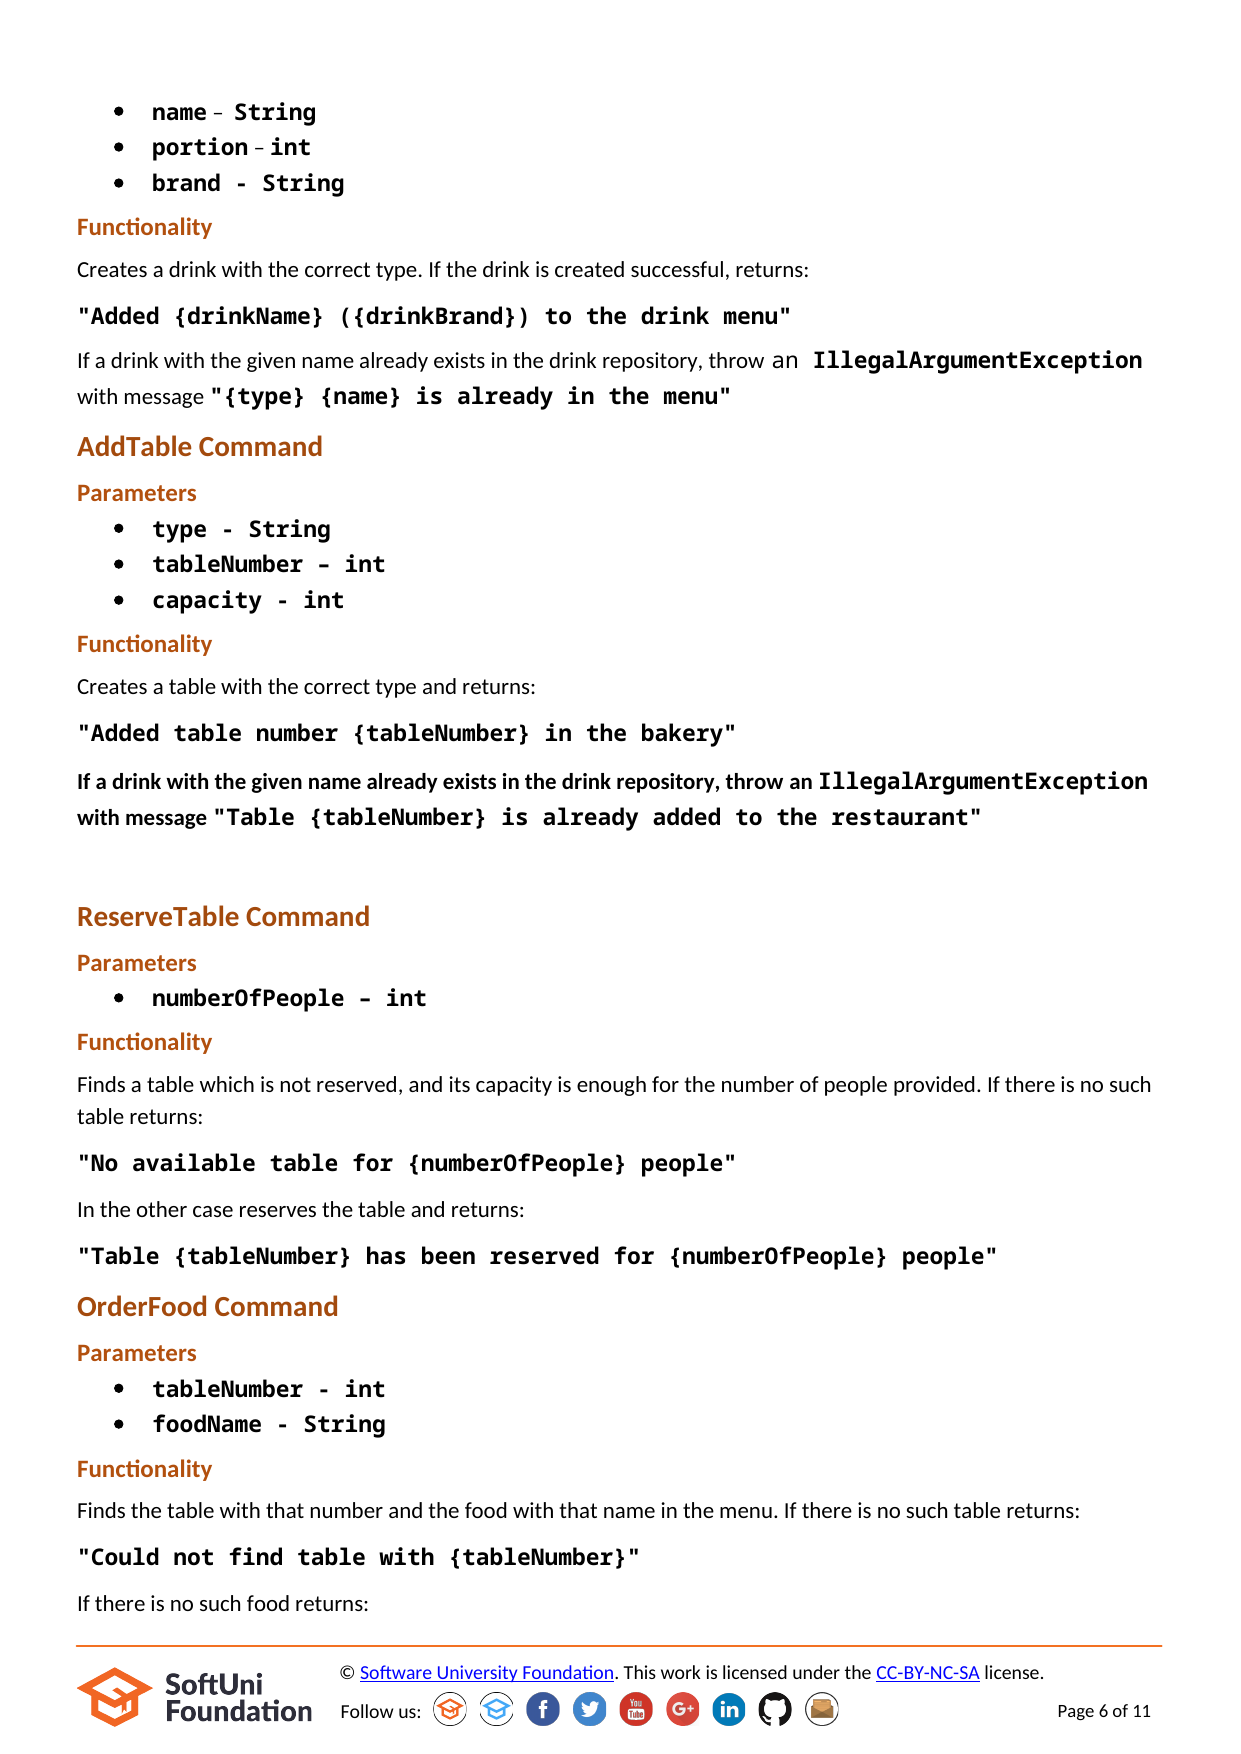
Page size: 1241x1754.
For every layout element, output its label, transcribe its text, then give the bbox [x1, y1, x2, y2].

picture [727, 1707, 738, 1717]
list tableNumber – int [114, 548, 1163, 580]
subtitle Functionality [77, 212, 1163, 242]
text "Could not find table with {tableNumber}" [77, 1541, 1163, 1572]
list capacity - int [114, 584, 1163, 616]
text If a drink with the given name already exists in the drink repository, throw an IllegalArgumentException with message "{type} {name} is already in the menu" [77, 344, 1163, 411]
picture [712, 1716, 722, 1726]
subtitle AddTable Command [77, 428, 1163, 464]
picture [758, 1692, 792, 1726]
list portion – int [114, 131, 1163, 163]
subtitle Parameters [77, 477, 1163, 508]
picture [805, 1692, 839, 1726]
list type - String [114, 512, 1163, 544]
text In the other case reserves the table and returns: [77, 1195, 1163, 1223]
list foodName - String [114, 1408, 1163, 1440]
text If a drink with the given name already exists in the drink repository, throw an IllegalArgumentException with message "Table {tableNumber} is already added to the restaurant" [77, 765, 1163, 832]
text Creates a drink with the correct type. If the drink is created successful, returns: [77, 255, 1163, 283]
picture [736, 1693, 746, 1703]
list name – String [114, 95, 1163, 127]
picture [526, 1692, 560, 1726]
subtitle Functionality [77, 1026, 1163, 1057]
subtitle Parameters [77, 947, 1163, 978]
picture [712, 1693, 722, 1703]
picture [573, 1692, 607, 1726]
subtitle ReserveTable Command [77, 898, 1163, 933]
picture [619, 1692, 653, 1726]
subtitle Functionality [77, 629, 1163, 659]
text "No available table for {numberOfPeople} people" [77, 1147, 1163, 1178]
subtitle Parameters [77, 1337, 1163, 1368]
picture [480, 1692, 513, 1726]
text Finds a table which is not reserved, and its capacity is enough for the number of people provided. If there is no such table returns: [77, 1070, 1163, 1130]
subtitle "Added {drinkName} ({drinkBrand}) to the drink menu" [77, 299, 1163, 331]
text If there is no such food returns: [77, 1589, 1163, 1617]
picture [666, 1692, 700, 1726]
text "Table {tableNumber} has been reserved for {numberOfPeople} people" [77, 1240, 1163, 1271]
picture [736, 1716, 746, 1726]
picture [433, 1692, 467, 1726]
list numberOfPeople – int [114, 982, 1163, 1013]
picture [76, 1667, 312, 1727]
list brand - String [114, 167, 1163, 198]
text Finds the table with that number and the food with that name in the menu. If there is no such table returns: [77, 1496, 1163, 1524]
text Creates a table with the correct type and returns: [77, 672, 1163, 700]
subtitle OrderFood Command [77, 1288, 1163, 1324]
list tableNumber - int [114, 1372, 1163, 1404]
subtitle Functionality [77, 1453, 1163, 1483]
text "Added table number {tableNumber} in the bakery" [77, 717, 1163, 748]
